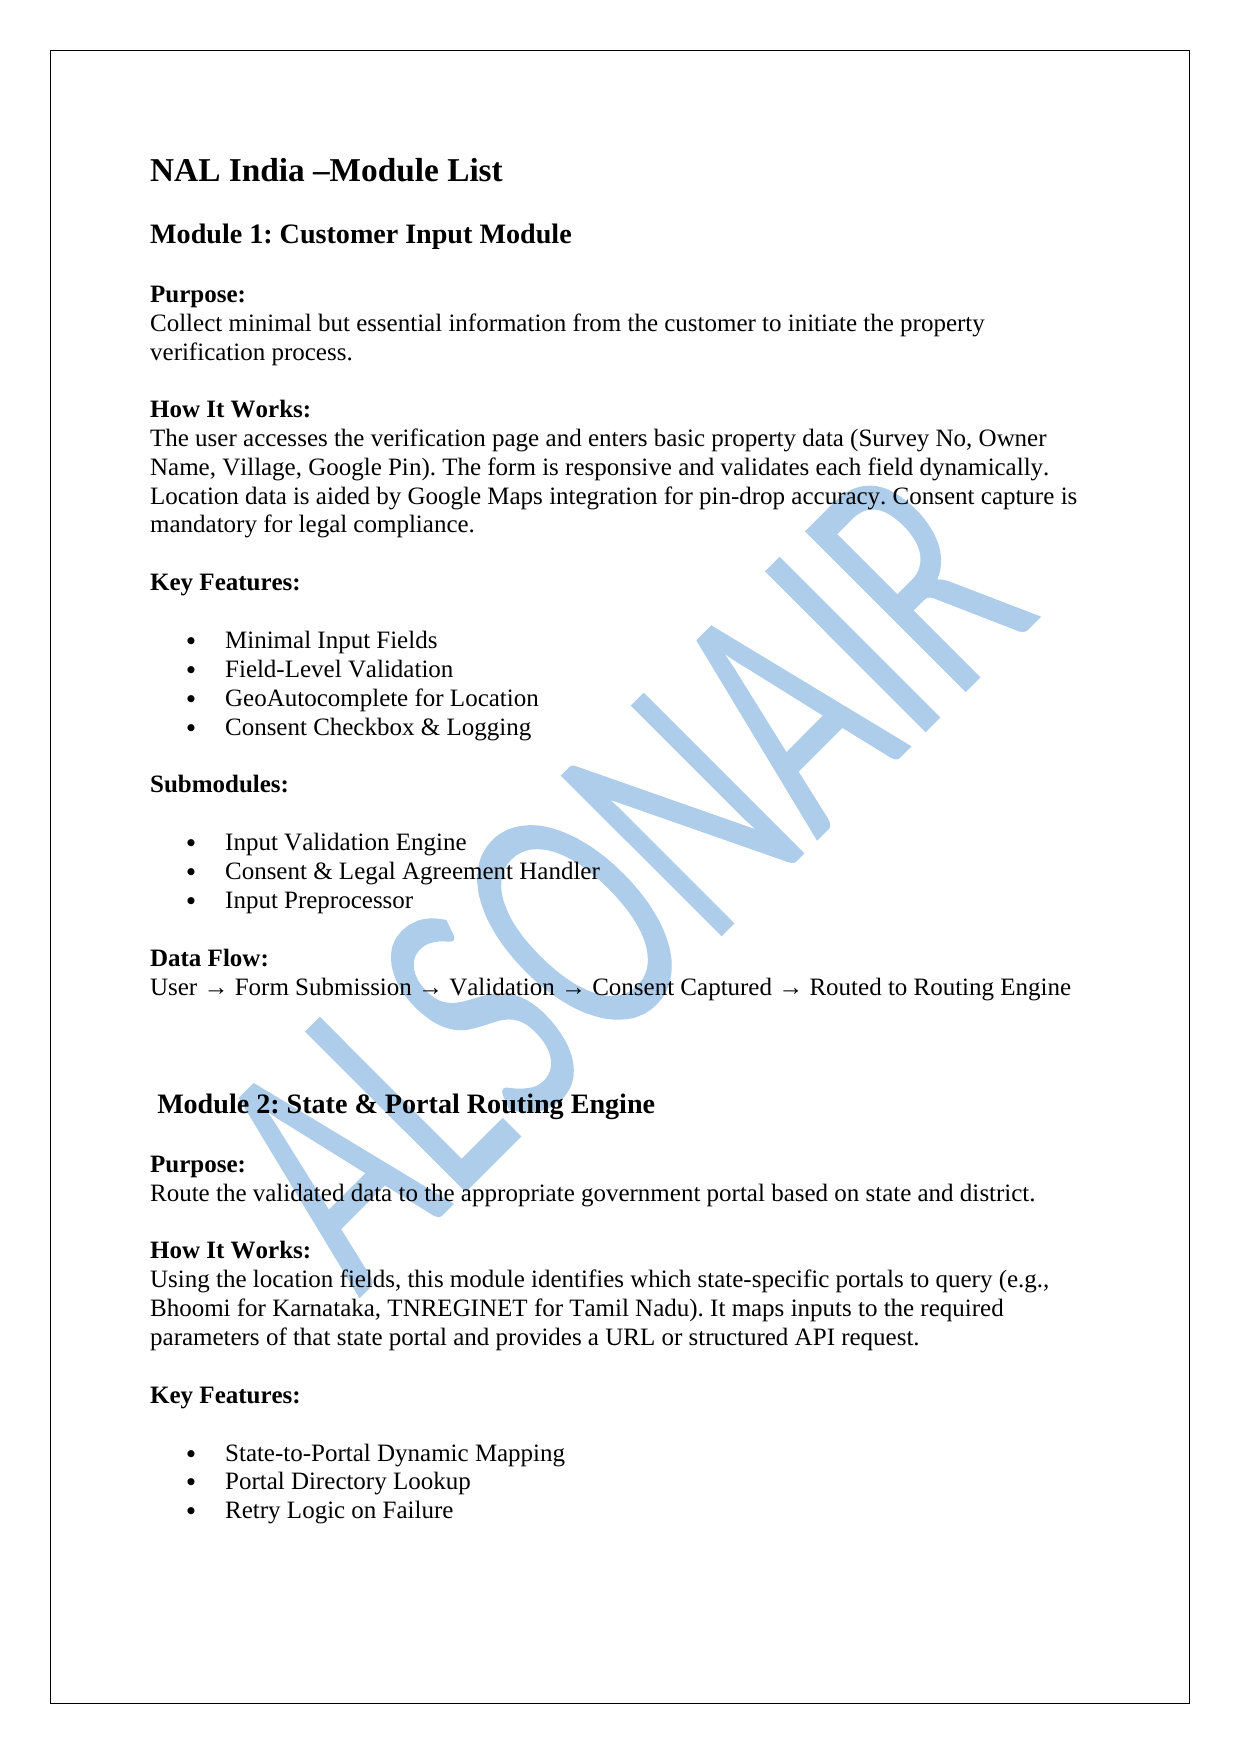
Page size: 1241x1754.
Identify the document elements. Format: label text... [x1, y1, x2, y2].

text How It Works: The user accesses the verification page and enters basic property data (Survey No, Owner Name, Village, Google Pin). The form is responsive and validates each field dynamically. Location data is aided by Google Maps integration for pin-drop accuracy. Consent capture is mandatory for legal compliance. [150, 394, 1090, 538]
text Module 2: State & Portal Routing Engine [150, 1087, 1090, 1120]
list Consent Checkbox & Logging [187, 712, 1090, 740]
text Data Flow: User → Form Submission → Validation → Consent Captured → Routed to Routing Engine [150, 943, 1090, 1000]
list Field-Level Validation [187, 654, 1090, 683]
list Minimal Input Fields [187, 625, 1090, 654]
list Portal Directory Lookup [187, 1466, 1090, 1495]
text Submodules: [150, 769, 1090, 798]
text Purpose: Route the validated data to the appropriate government portal based on state and district. [150, 1149, 1090, 1206]
text Purpose: Collect minimal but essential information from the customer to initiate the property verification process. [150, 279, 1090, 365]
text How It Works: Using the location fields, this module identifies which state-specific portals to query (e.g., Bhoomi for Karnataka, TNREGINET for Tamil Nadu). It maps inputs to the required parameters of that state portal and provides a URL or structured API request. [150, 1236, 1090, 1351]
text Key Features: [150, 1380, 1090, 1408]
list Input Preprocessor [187, 885, 1090, 914]
text NAL India –Module List [150, 150, 1090, 188]
text Key Features: [150, 567, 1090, 596]
list Consent & Legal Agreement Handler [187, 856, 1090, 885]
text Module 1: Customer Input Module [150, 217, 1090, 250]
list GeoAutocomplete for Location [187, 683, 1090, 712]
list State-to-Portal Dynamic Mapping [187, 1438, 1090, 1466]
list Retry Logic on Failure [187, 1495, 1090, 1524]
list Input Validation Engine [187, 827, 1090, 856]
